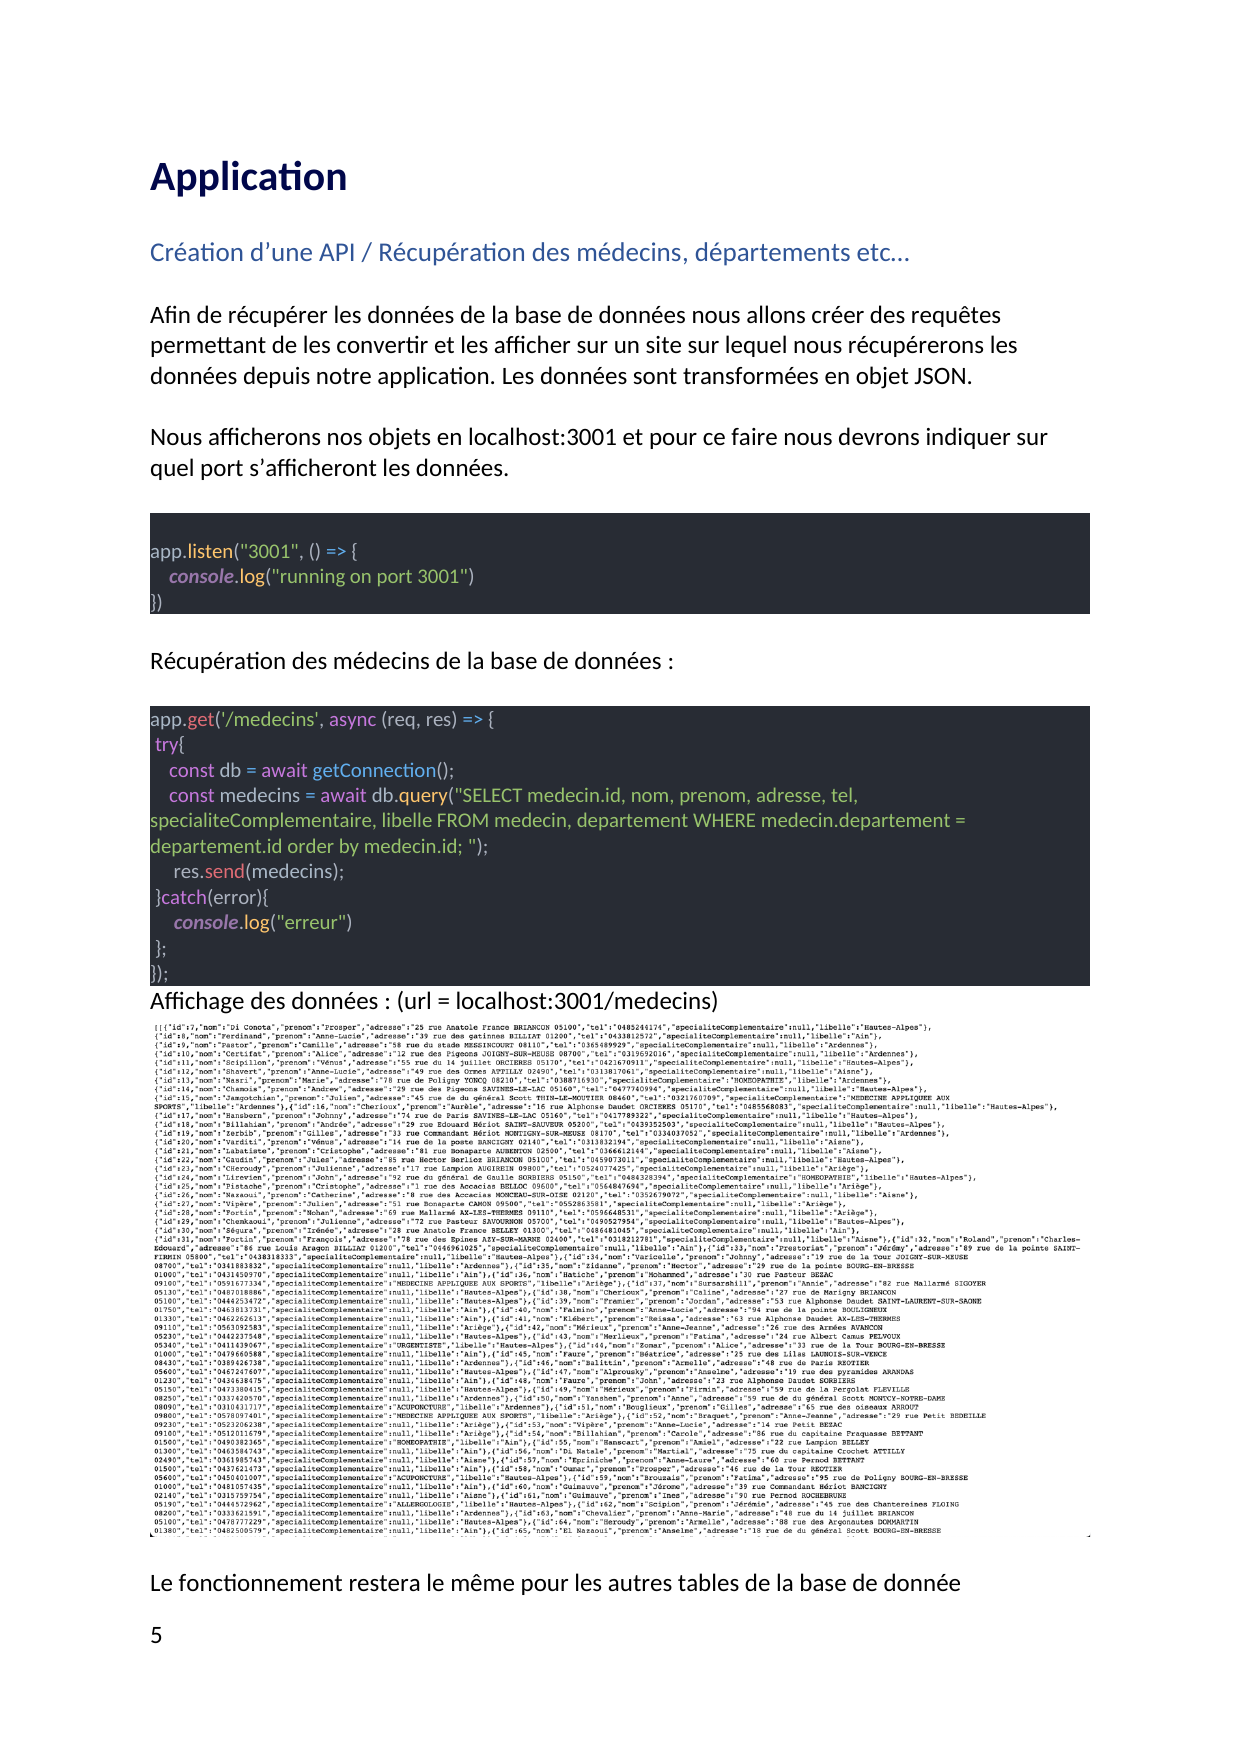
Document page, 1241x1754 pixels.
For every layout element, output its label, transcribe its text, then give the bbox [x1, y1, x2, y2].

text Récupération des médecins de la base de données : [150, 645, 1090, 675]
picture [150, 1016, 1091, 1537]
text app.listen("3001", () => { console.log("running on port 3001") }) [150, 513, 1090, 614]
text Afin de récupérer les données de la base de données nous allons créer des requêtes permettant de les convertir et les afficher sur un site sur lequel nous récupérerons les données depuis notre application. Les données sont transformées en objet JSON. [150, 299, 1090, 391]
subtitle Application [150, 150, 1090, 201]
text Le fonctionnement restera le même pour les autres tables de la base de donnée [150, 1567, 1090, 1598]
text app.get('/medecins', async (req, res) => { try{ const db = await getConnection(); const medecins = await db.query("SELECT medecin.id, nom, prenom, adresse, tel, specialiteComplementaire, libelle FROM medecin, departement WHERE medecin.departement = departement.id order by medecin.id; "); res.send(medecins); }catch(error){ console.log("erreur") }; }); [150, 706, 1090, 986]
text Nous afficherons nos objets en localhost:3001 et pour ce faire nous devrons indiquer sur quel port s’afficheront les données. [150, 421, 1090, 482]
subtitle Création d’une API / Récupération des médecins, départements etc… [150, 236, 1090, 268]
text Affichage des données : (url = localhost:3001/medecins) [150, 986, 1090, 1016]
